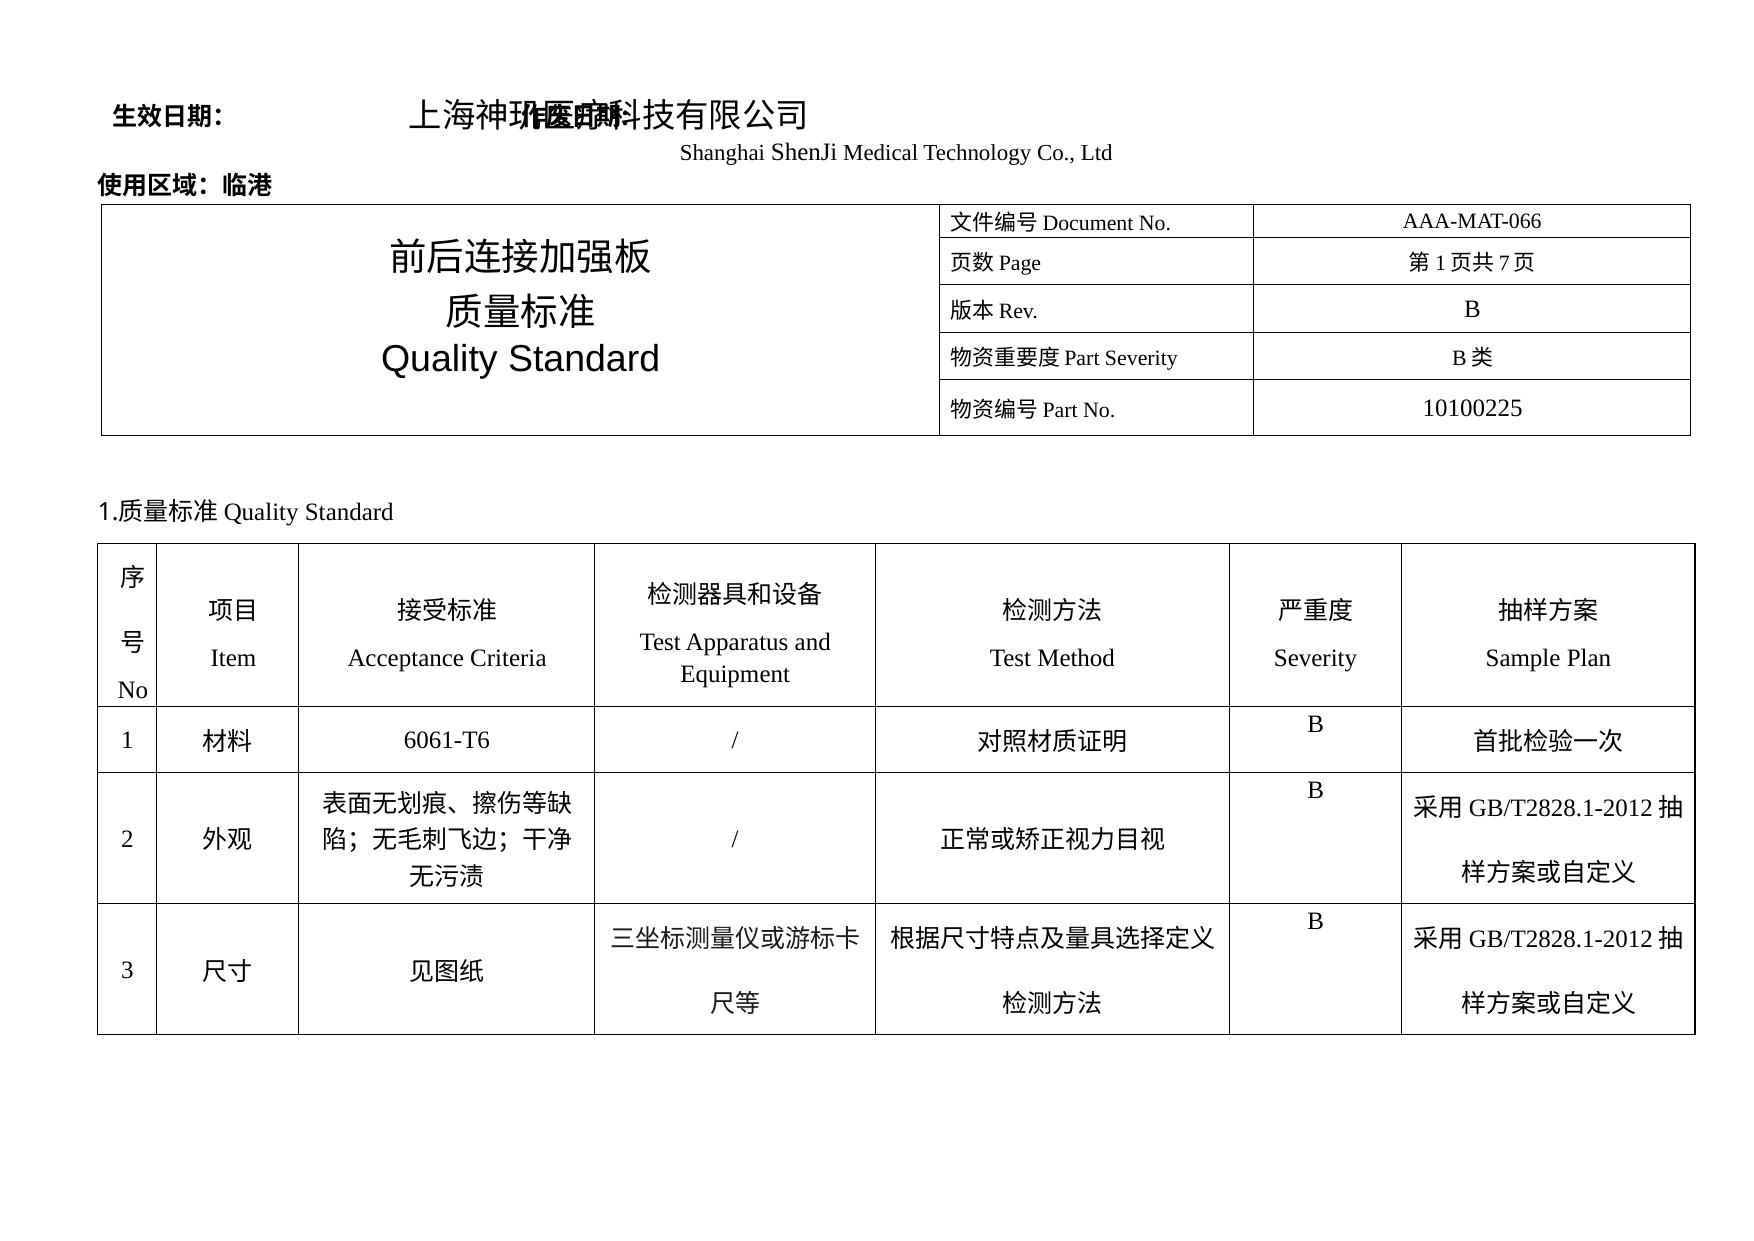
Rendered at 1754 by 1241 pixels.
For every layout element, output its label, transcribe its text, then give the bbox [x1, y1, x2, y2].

table_cell / [595, 707, 875, 772]
table_cell 采用GB/T2828.1-2012抽样方案或自定义 [1402, 904, 1694, 1034]
table_cell B [1230, 707, 1401, 772]
table_header 接受标准 Acceptance Criteria [299, 544, 594, 706]
table_header 抽样方案 Sample Plan [1402, 544, 1694, 706]
text 1.质量标准Quality Standard [97, 477, 1693, 542]
table_cell 正常或矫正视力目视 [876, 773, 1229, 903]
table_cell 见图纸 [299, 904, 594, 1034]
table_header 检测方法 Test Method [876, 544, 1229, 706]
table_cell B [1230, 904, 1401, 1034]
table_cell 采用GB/T2828.1-2012抽样方案或自定义 [1402, 773, 1694, 903]
table_header 检测器具和设备 Test Apparatus and Equipment [595, 544, 875, 706]
table_cell 尺寸 [157, 904, 298, 1034]
table_cell 1 [98, 707, 156, 772]
table_cell 外观 [157, 773, 298, 903]
table_header 严重度 Severity [1230, 544, 1401, 706]
table_cell / [595, 773, 875, 903]
table_cell 3 [98, 904, 156, 1034]
table_cell 2 [98, 773, 156, 903]
table_cell 对照材质证明 [876, 707, 1229, 772]
table_cell 表面无划痕、擦伤等缺陷；无毛刺飞边；干净无污渍 [299, 773, 594, 903]
table_header 项目 Item [157, 544, 298, 706]
table_cell 材料 [157, 707, 298, 772]
table_cell 6061-T6 [299, 707, 594, 772]
table_cell 根据尺寸特点及量具选择定义检测方法 [876, 904, 1229, 1034]
table_cell 首批检验一次 [1402, 707, 1694, 772]
table_header 序号 No [98, 544, 156, 706]
table_cell B [1230, 773, 1401, 903]
table_cell 三坐标测量仪或游标卡尺等 [595, 904, 875, 1034]
